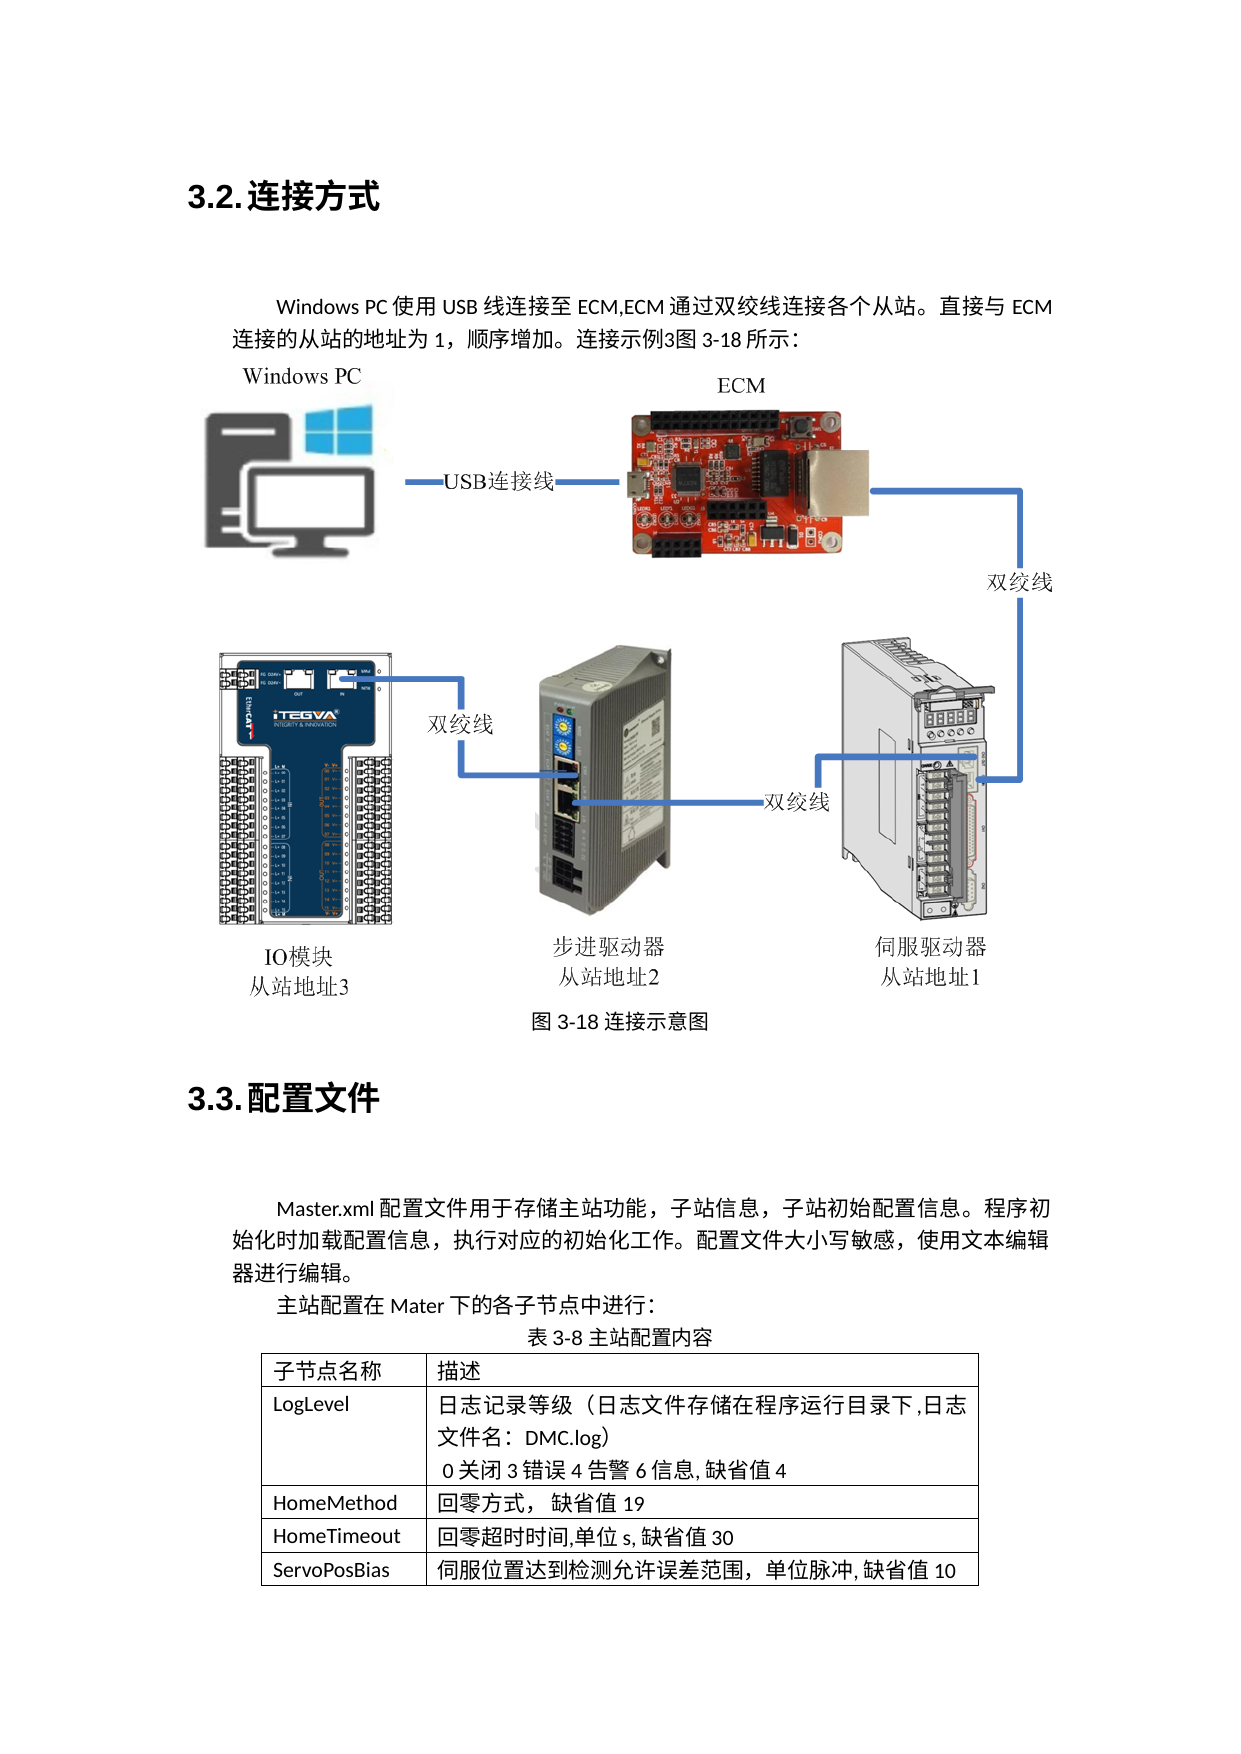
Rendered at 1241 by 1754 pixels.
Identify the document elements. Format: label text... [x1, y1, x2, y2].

table_cell LogLevel [262, 1387, 426, 1485]
table_cell 回零超时时间,单位s, 缺省值30 [427, 1519, 978, 1552]
table_header 描述 [427, 1354, 978, 1386]
table_cell 伺服位置达到检测允许误差范围，单位脉冲, 缺省值10 [427, 1553, 978, 1585]
text Master.xml配置文件用于存储主站功能，子站信息，子站初始配置信息。程序初始化时加载配置信息，执行对应的初始化工作。配置文件大小写敏感，使用文本编辑器进行编辑。 [232, 1190, 1053, 1288]
table_cell ServoPosBias [262, 1553, 426, 1585]
table_cell 回零方式， 缺省值 19 [427, 1486, 978, 1518]
subtitle 配置文件 [187, 1063, 1053, 1128]
table_cell 日志记录等级（日志文件存储在程序运行目录下,日志文件名：DMC.log） 0关闭 3错误 4 告警 6信息, 缺省值4 [427, 1387, 978, 1485]
picture [187, 353, 1053, 1000]
subtitle 连接方式 [187, 162, 1053, 227]
table_cell HomeMethod [262, 1486, 426, 1518]
table_cell HomeTimeout [262, 1519, 426, 1552]
text 主站配置在Mater下的各子节点中进行： [232, 1288, 1053, 1320]
table_header 子节点名称 [262, 1354, 426, 1386]
